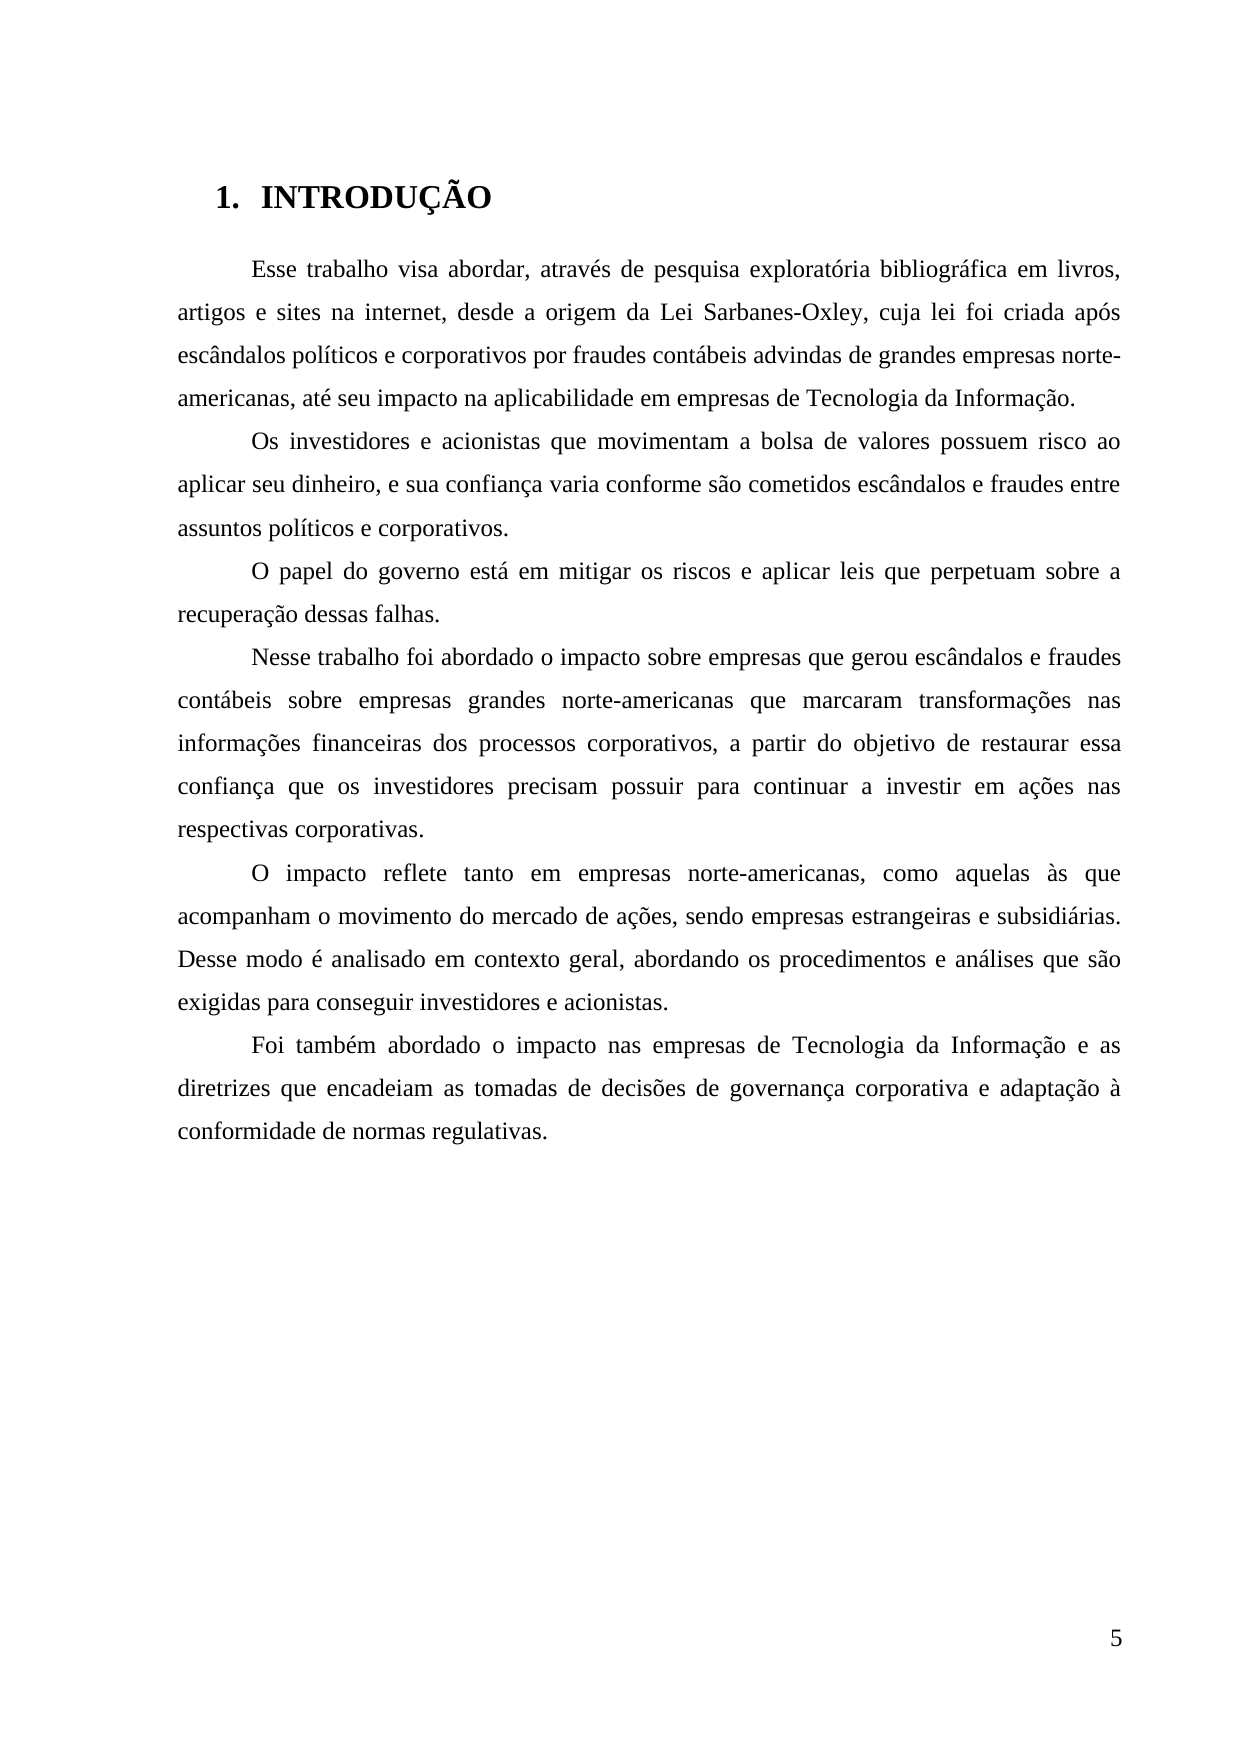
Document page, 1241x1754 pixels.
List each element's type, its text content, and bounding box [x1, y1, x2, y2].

text Os investidores e acionistas que movimentam a bolsa de valores possuem risco ao aplicar seu dinheiro, e sua confiança varia conforme são cometidos escândalos e fraudes entre assuntos políticos e corporativos. [177, 426, 1122, 541]
title INTRODUÇÃO [215, 177, 1122, 216]
text Esse trabalho visa abordar, através de pesquisa exploratória bibliográfica em livros, artigos e sites na internet, desde a origem da Lei Sarbanes-Oxley, cuja lei foi criada após escândalos políticos e corporativos por fraudes contábeis advindas de grandes empresas norte-americanas, até seu impacto na aplicabilidade em empresas de Tecnologia da Informação. [177, 254, 1122, 412]
text O impacto reflete tanto em empresas norte-americanas, como aquelas às que acompanham o movimento do mercado de ações, sendo empresas estrangeiras e subsidiárias. Desse modo é analisado em contexto geral, abordando os procedimentos e análises que são exigidas para conseguir investidores e acionistas. [177, 858, 1122, 1016]
text O papel do governo está em mitigar os riscos e aplicar leis que perpetuam sobre a recuperação dessas falhas. [177, 556, 1122, 628]
text Nesse trabalho foi abordado o impacto sobre empresas que gerou escândalos e fraudes contábeis sobre empresas grandes norte-americanas que marcaram transformações nas informações financeiras dos processos corporativos, a partir do objetivo de restaurar essa confiança que os investidores precisam possuir para continuar a investir em ações nas respectivas corporativas. [177, 642, 1122, 843]
text Foi também abordado o impacto nas empresas de Tecnologia da Informação e as diretrizes que encadeiam as tomadas de decisões de governança corporativa e adaptação à conformidade de normas regulativas. [177, 1030, 1122, 1145]
